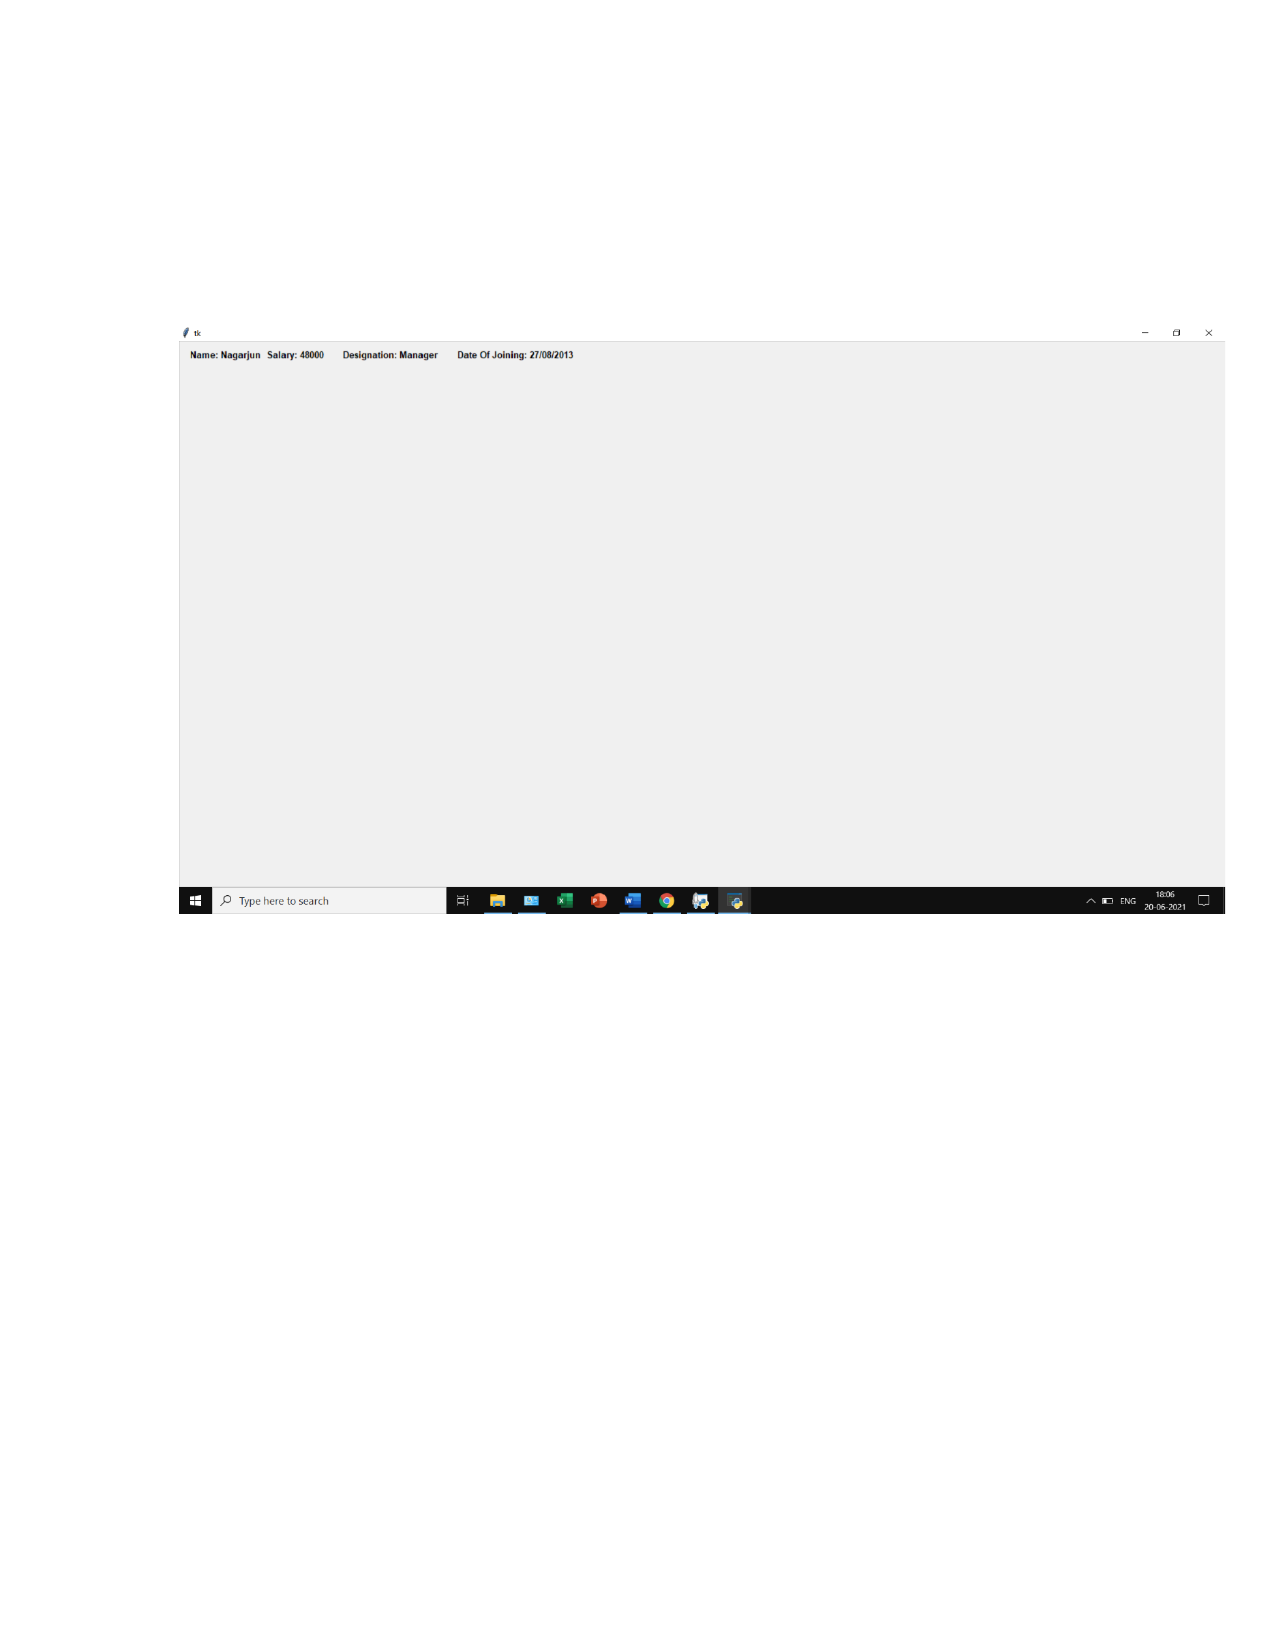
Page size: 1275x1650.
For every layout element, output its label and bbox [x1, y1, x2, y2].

picture [179, 325, 1225, 914]
